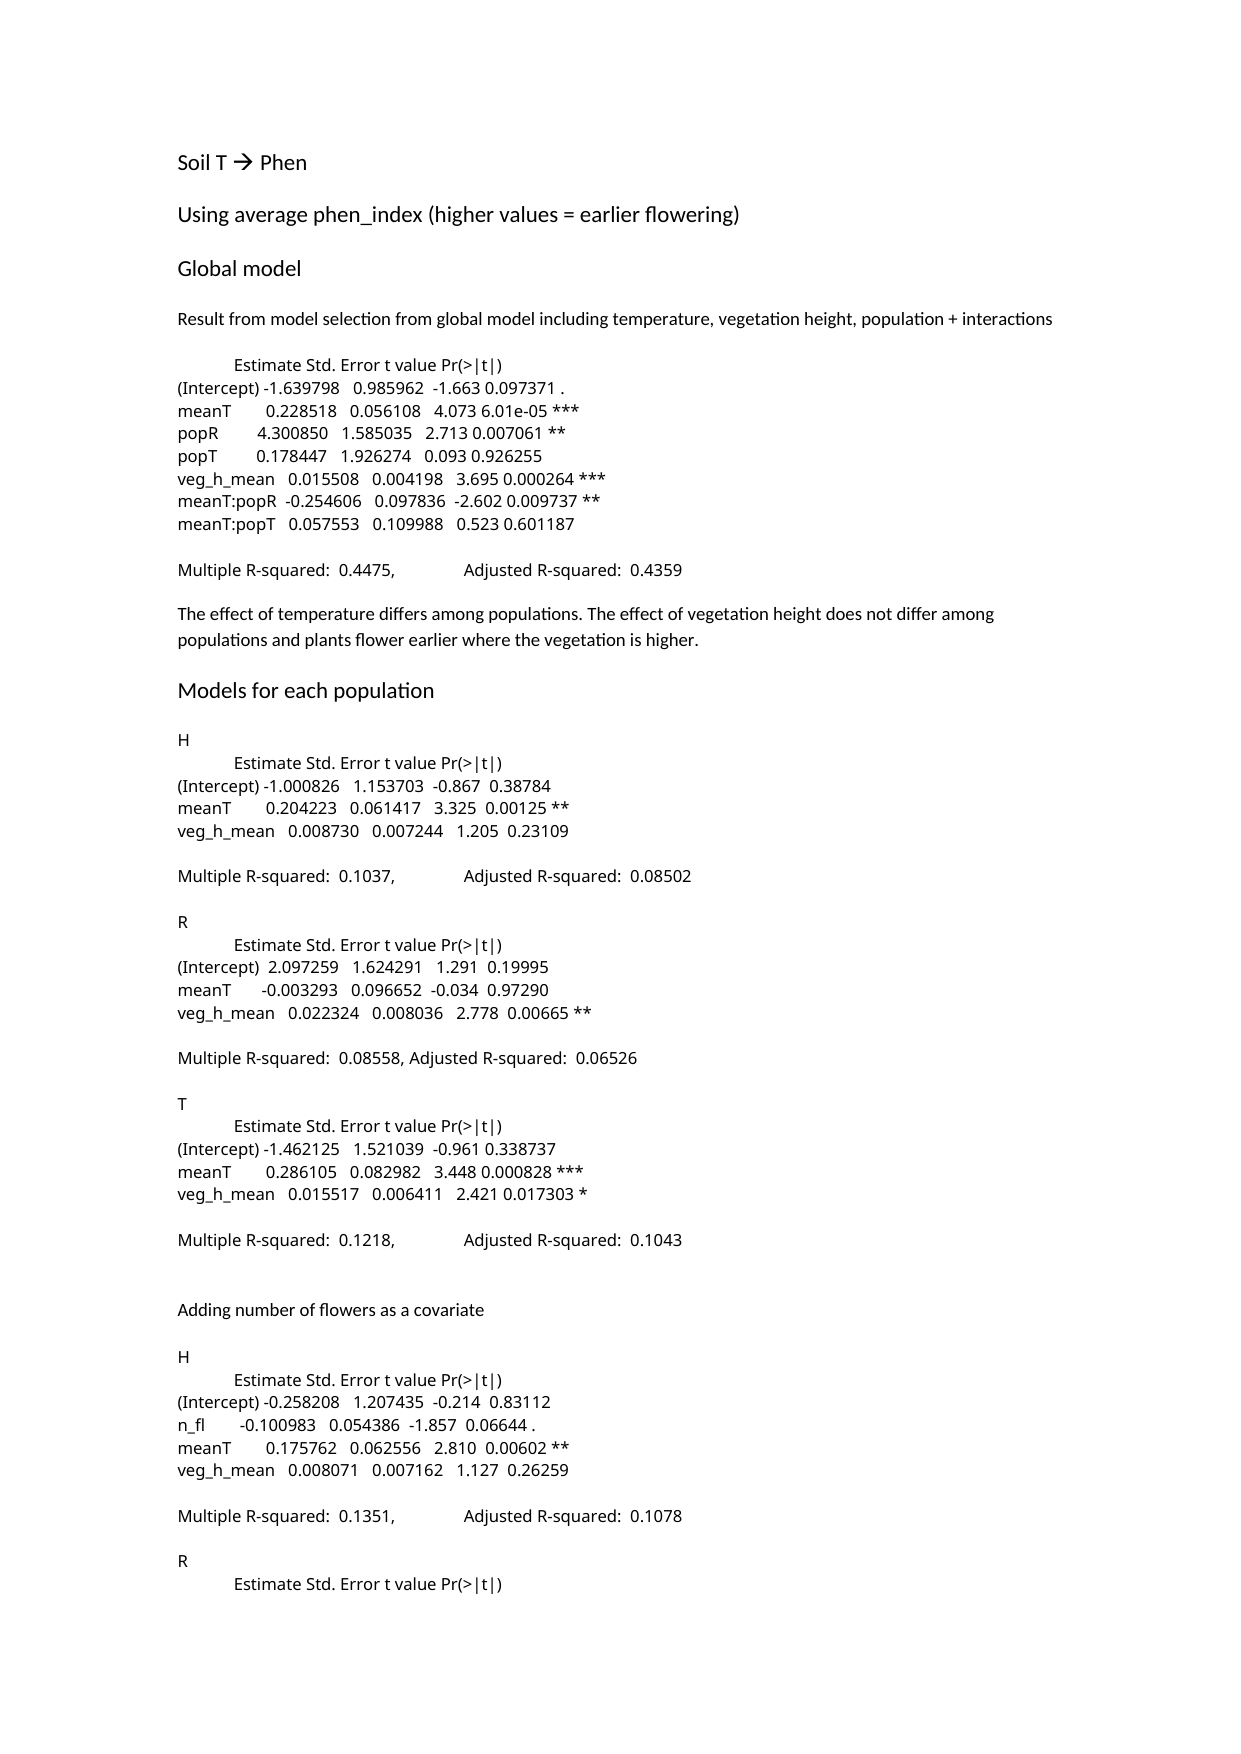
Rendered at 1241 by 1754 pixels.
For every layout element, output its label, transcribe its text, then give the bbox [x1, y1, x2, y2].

text veg_h_mean 0.008071 0.007162 1.127 0.26259 [177, 1459, 1063, 1482]
text H [177, 729, 1063, 751]
text Estimate Std. Error t value Pr(>|t|) [177, 1368, 1063, 1391]
text H [177, 1345, 1063, 1368]
text meanT 0.286105 0.082982 3.448 0.000828 *** [177, 1160, 1063, 1183]
text (Intercept) -1.462125 1.521039 -0.961 0.338737 [177, 1137, 1063, 1160]
text (Intercept) -0.258208 1.207435 -0.214 0.83112 [177, 1391, 1063, 1413]
text Estimate Std. Error t value Pr(>|t|) [177, 1115, 1063, 1137]
text veg_h_mean 0.015517 0.006411 2.421 0.017303 * [177, 1183, 1063, 1206]
text Multiple R-squared: 0.1218, Adjusted R-squared: 0.1043 [177, 1228, 1063, 1251]
text n_fl -0.100983 0.054386 -1.857 0.06644 . [177, 1413, 1063, 1436]
text (Intercept) -1.639798 0.985962 -1.663 0.097371 . [177, 377, 1063, 399]
text meanT -0.003293 0.096652 -0.034 0.97290 [177, 978, 1063, 1001]
text Estimate Std. Error t value Pr(>|t|) [177, 933, 1063, 956]
text meanT 0.175762 0.062556 2.810 0.00602 ** [177, 1436, 1063, 1459]
text The effect of temperature differs among populations. The effect of vegetation height does not differ among populations and plants flower earlier where the vegetation is higher. [177, 602, 1063, 651]
text Soil T Phen [177, 148, 1063, 176]
text Using average phen_index (higher values = earlier flowering) [177, 201, 1063, 229]
text (Intercept) -1.000826 1.153703 -0.867 0.38784 [177, 774, 1063, 797]
text popT 0.178447 1.926274 0.093 0.926255 [177, 445, 1063, 467]
text Multiple R-squared: 0.1037, Adjusted R-squared: 0.08502 [177, 865, 1063, 888]
text Estimate Std. Error t value Pr(>|t|) [177, 354, 1063, 377]
text Global model [177, 254, 1063, 282]
text veg_h_mean 0.022324 0.008036 2.778 0.00665 ** [177, 1001, 1063, 1024]
text veg_h_mean 0.008730 0.007244 1.205 0.23109 [177, 819, 1063, 842]
text meanT:popR -0.254606 0.097836 -2.602 0.009737 ** [177, 490, 1063, 513]
text popR 4.300850 1.585035 2.713 0.007061 ** [177, 422, 1063, 445]
text Result from model selection from global model including temperature, vegetation height, population + interactions [177, 307, 1063, 329]
text Adding number of flowers as a covariate [177, 1298, 1063, 1321]
text Multiple R-squared: 0.1351, Adjusted R-squared: 0.1078 [177, 1504, 1063, 1527]
text meanT 0.204223 0.061417 3.325 0.00125 ** [177, 797, 1063, 819]
text Estimate Std. Error t value Pr(>|t|) [177, 1572, 1063, 1595]
text Estimate Std. Error t value Pr(>|t|) [177, 751, 1063, 774]
text Multiple R-squared: 0.08558, Adjusted R-squared: 0.06526 [177, 1047, 1063, 1069]
text Multiple R-squared: 0.4475, Adjusted R-squared: 0.4359 [177, 558, 1063, 581]
text R [177, 910, 1063, 933]
text (Intercept) 2.097259 1.624291 1.291 0.19995 [177, 956, 1063, 978]
text Models for each population [177, 676, 1063, 704]
text T [177, 1092, 1063, 1115]
text veg_h_mean 0.015508 0.004198 3.695 0.000264 *** [177, 467, 1063, 490]
text R [177, 1550, 1063, 1572]
text meanT 0.228518 0.056108 4.073 6.01e-05 *** [177, 399, 1063, 422]
text meanT:popT 0.057553 0.109988 0.523 0.601187 [177, 513, 1063, 536]
